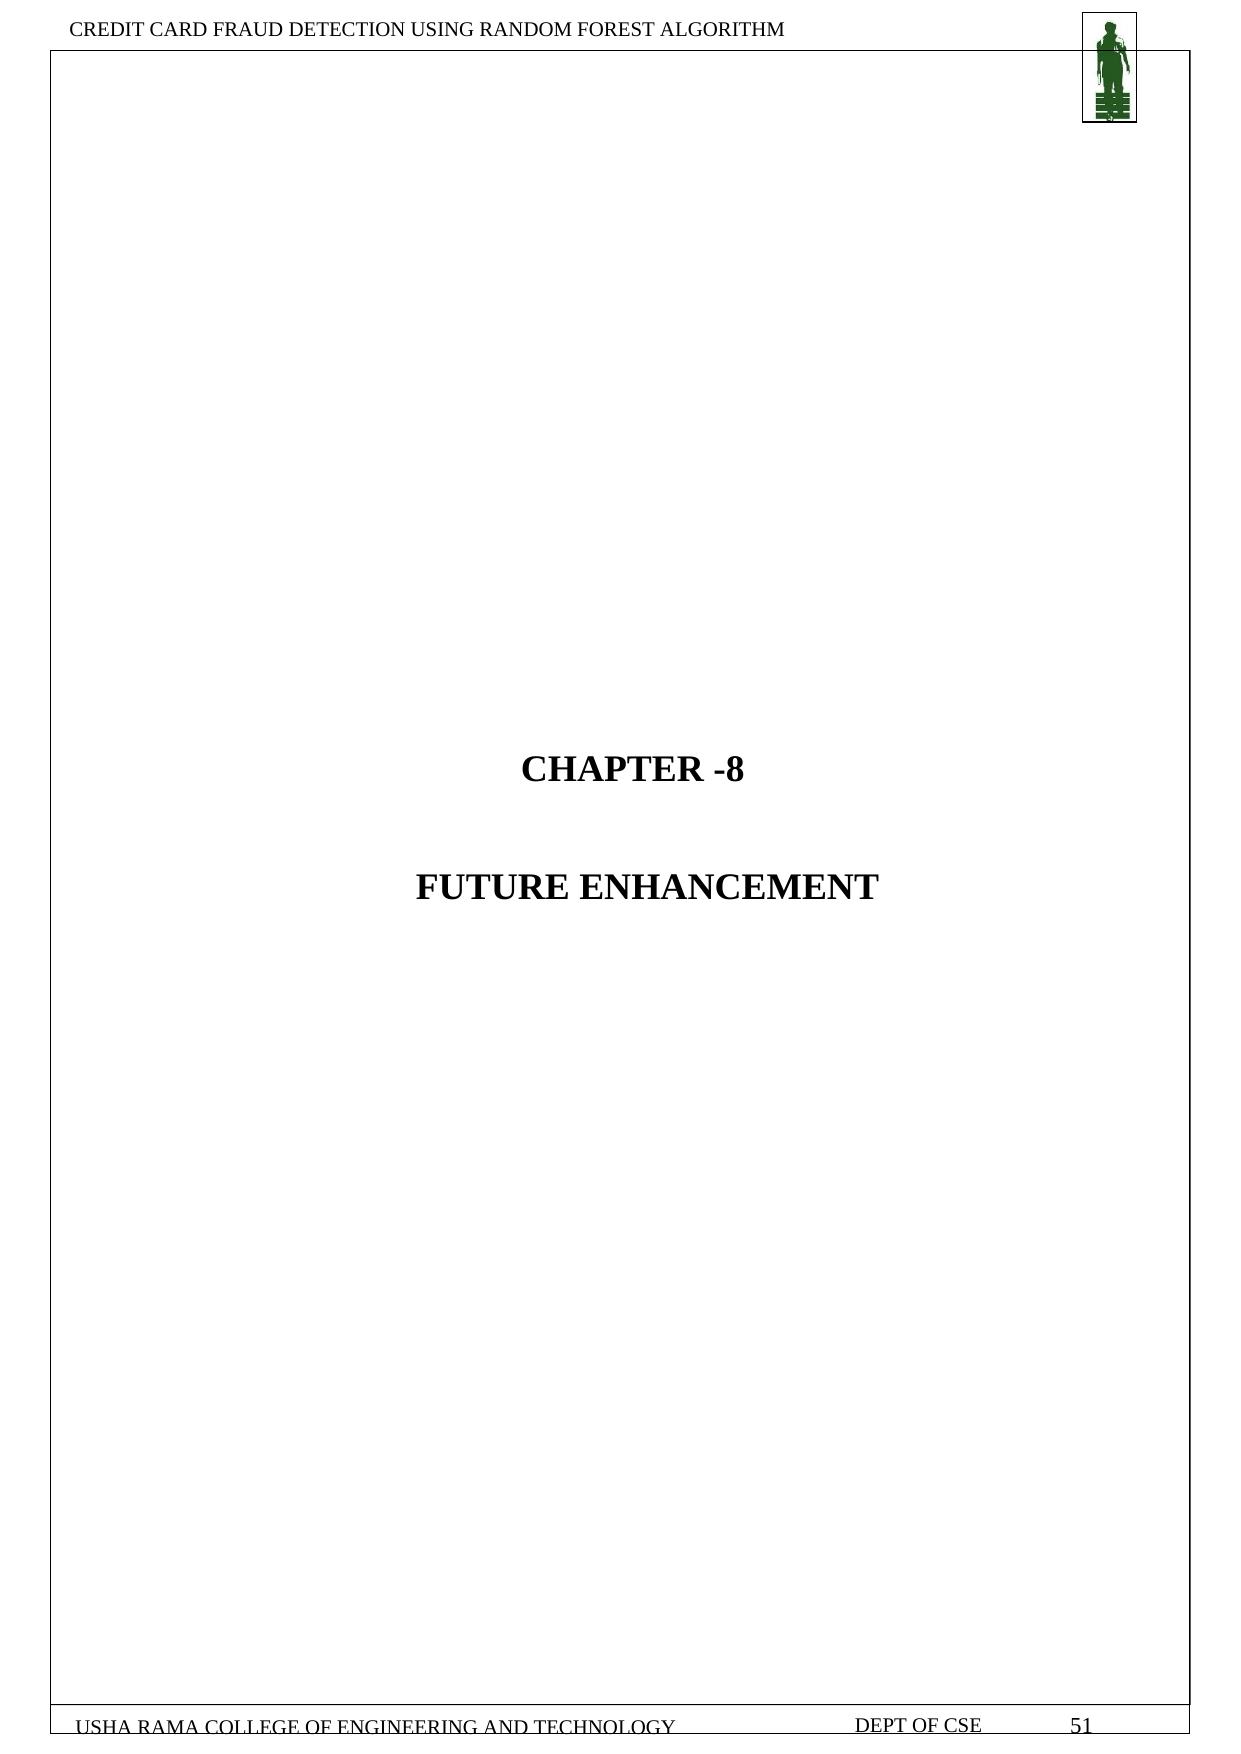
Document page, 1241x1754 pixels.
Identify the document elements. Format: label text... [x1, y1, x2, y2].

picture [1091, 51, 1136, 121]
text CHAPTER -8 [414, 746, 828, 789]
picture [1091, 13, 1136, 50]
